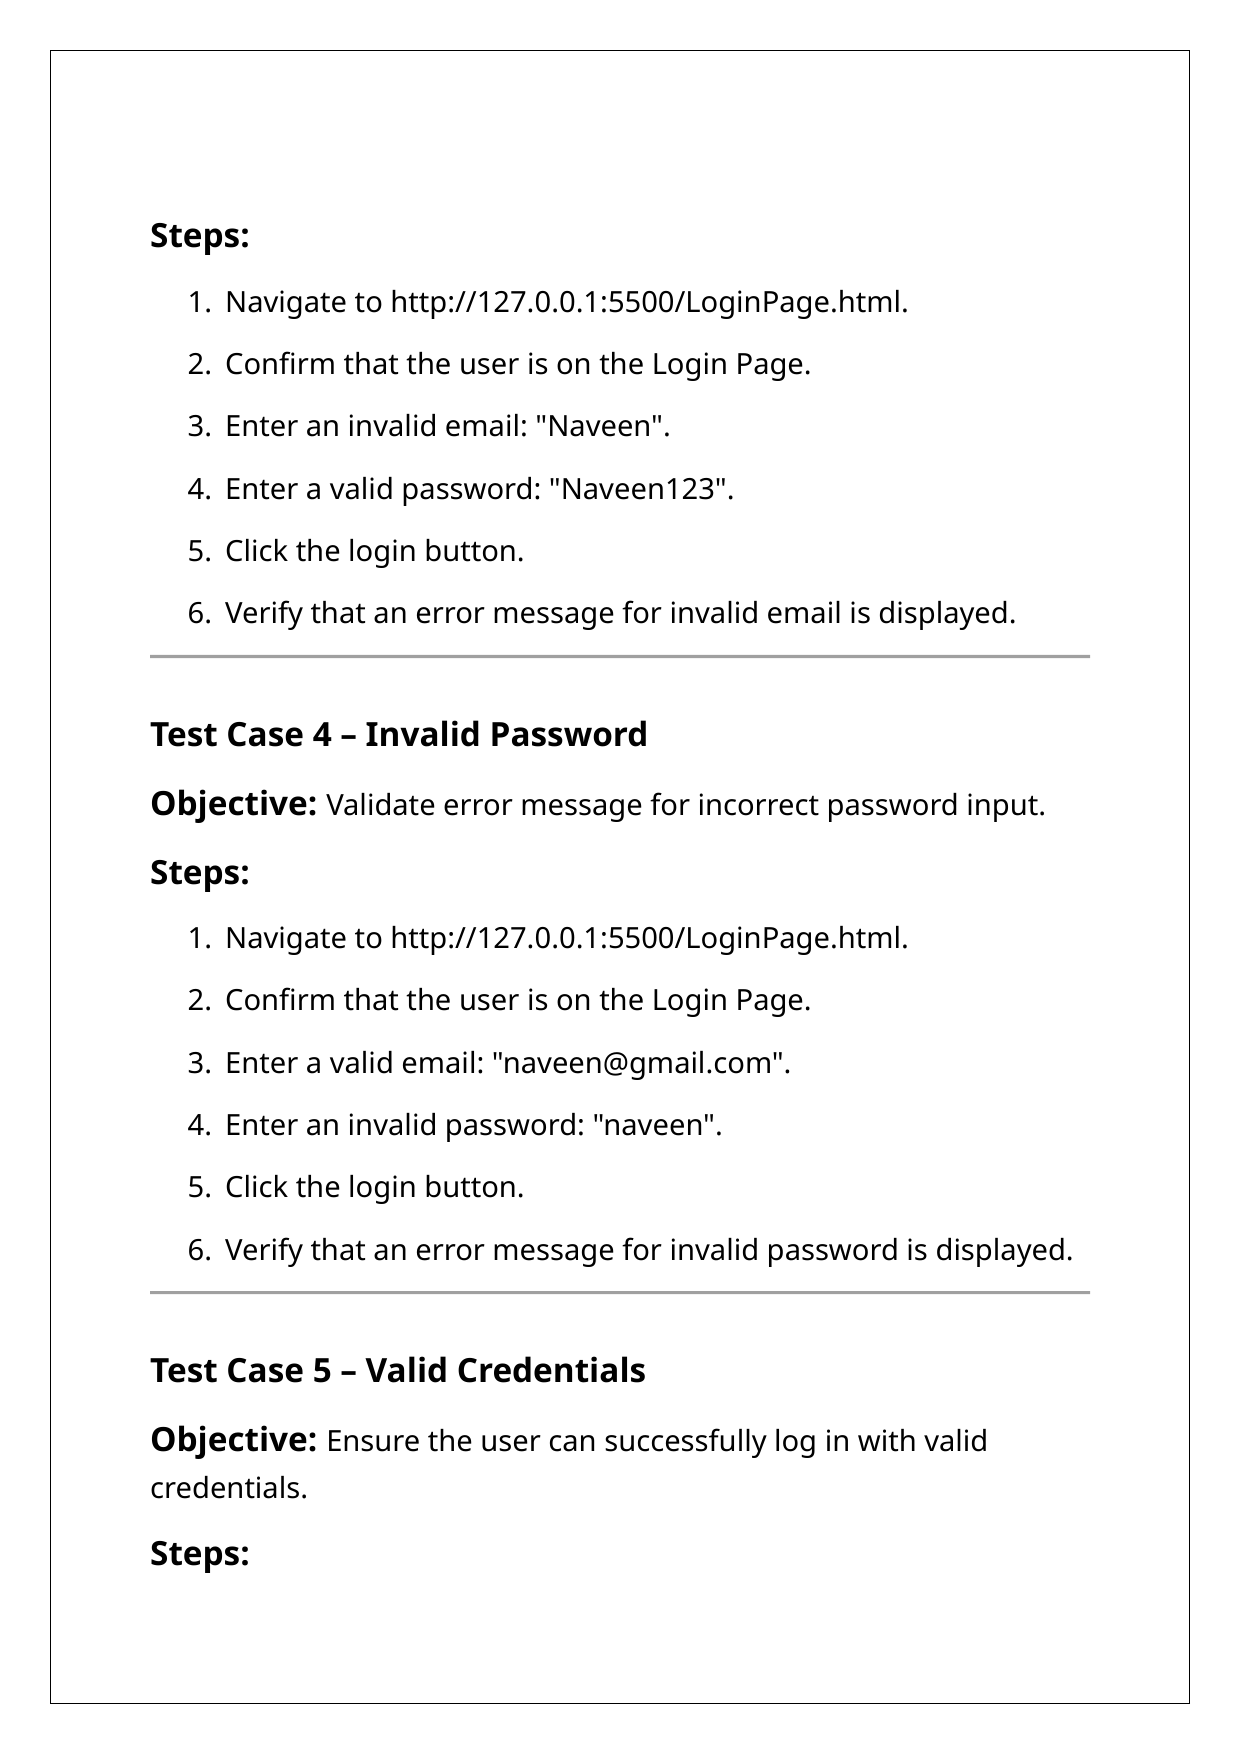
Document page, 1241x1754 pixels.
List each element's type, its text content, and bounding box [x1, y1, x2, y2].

list Verify that an error message for invalid email is displayed. [187, 593, 1090, 632]
list Enter a valid password: "Naveen123". [187, 468, 1090, 508]
text Steps: [150, 212, 1090, 258]
list Click the login button. [187, 1166, 1090, 1206]
list Click the login button. [187, 530, 1090, 570]
list Enter an invalid email: "Naveen". [187, 406, 1090, 445]
text Test Case 5 – Valid Credentials [150, 1347, 1090, 1392]
list Enter a valid email: "naveen@gmail.com". [187, 1042, 1090, 1082]
list Confirm that the user is on the Login Page. [187, 343, 1090, 383]
list Navigate to http://127.0.0.1:5500/LoginPage.html. [187, 917, 1090, 957]
text Objective: Ensure the user can successfully log in with valid credentials. [150, 1416, 1090, 1507]
text Objective: Validate error message for incorrect password input. [150, 779, 1090, 825]
text Test Case 4 – Invalid Password [150, 711, 1090, 756]
list Enter an invalid password: "naveen". [187, 1104, 1090, 1144]
text Steps: [150, 848, 1090, 894]
text Steps: [150, 1529, 1090, 1575]
list Navigate to http://127.0.0.1:5500/LoginPage.html. [187, 281, 1090, 321]
list Verify that an error message for invalid password is displayed. [187, 1229, 1090, 1268]
list Confirm that the user is on the Login Page. [187, 979, 1090, 1019]
